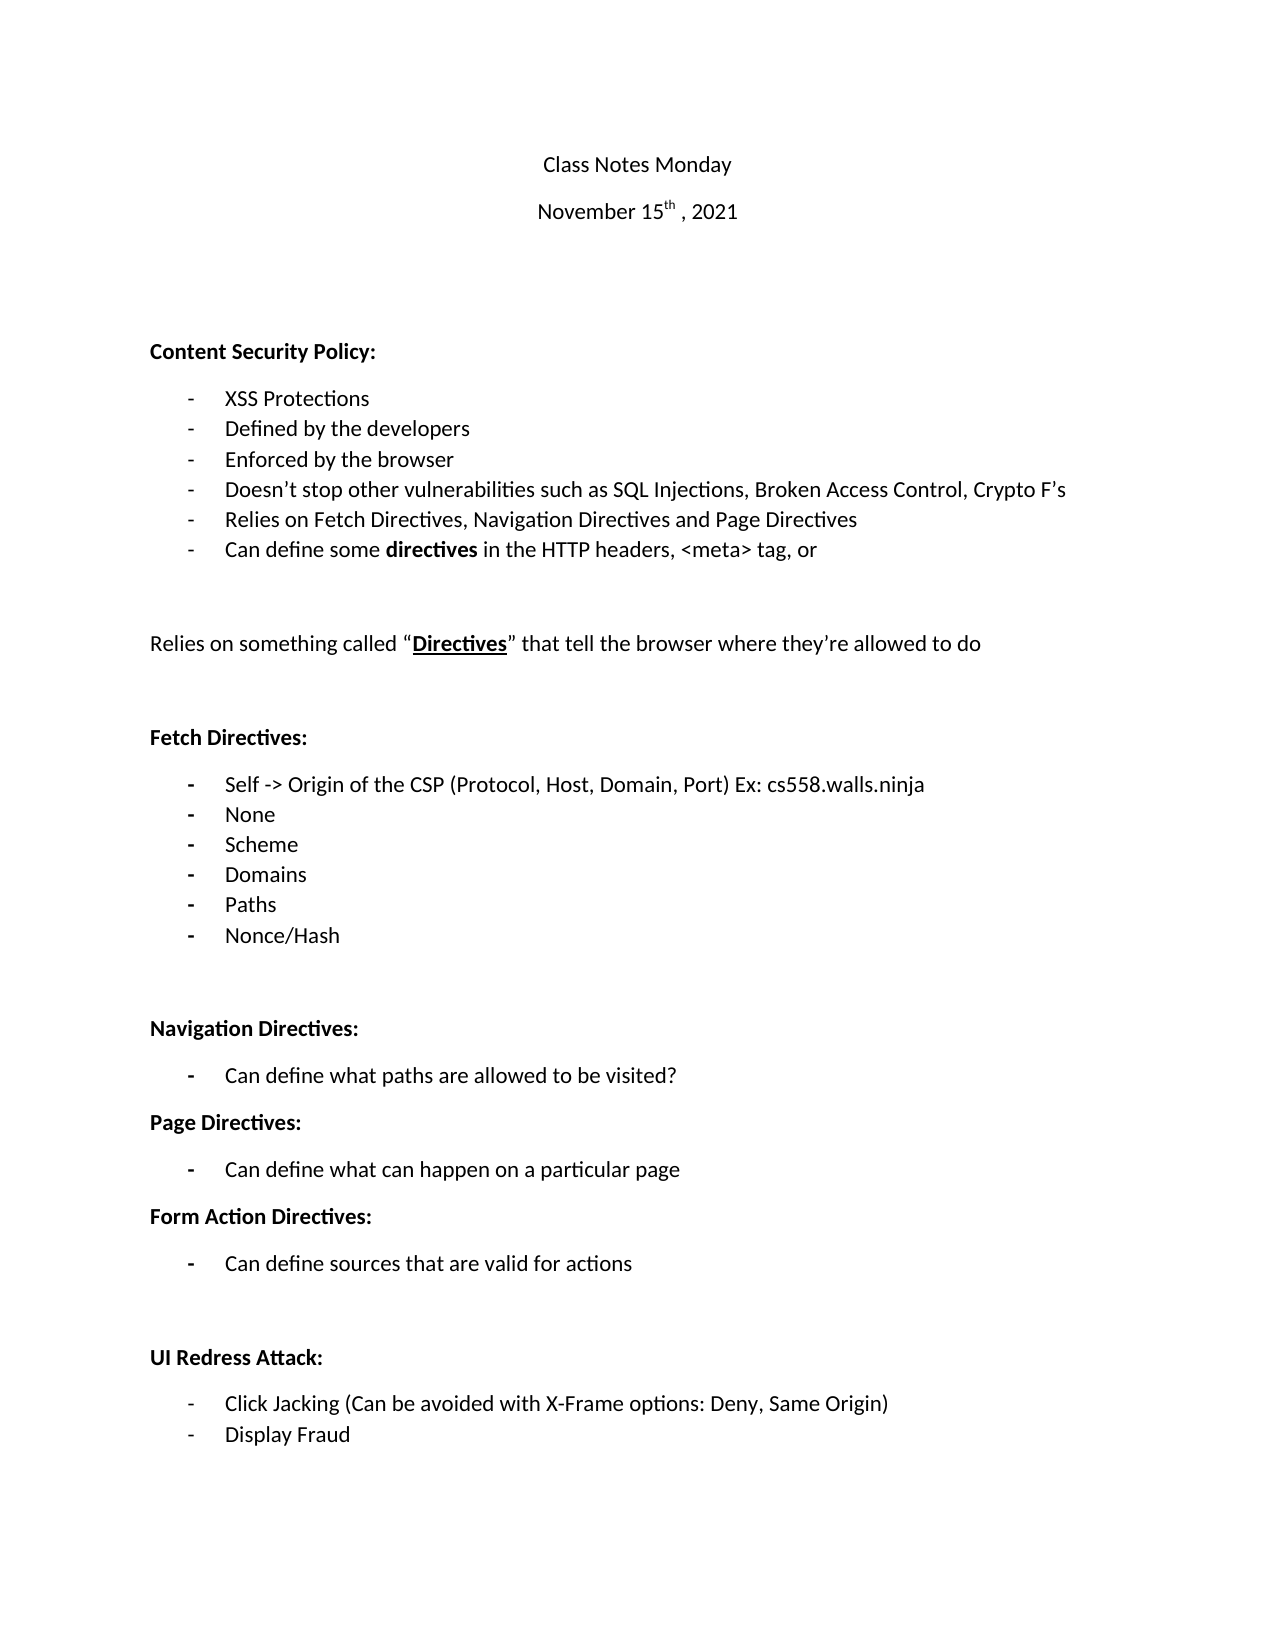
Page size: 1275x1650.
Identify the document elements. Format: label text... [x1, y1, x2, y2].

list Can define sources that are valid for actions [187, 1249, 1125, 1277]
list XSS Protections [187, 384, 1125, 412]
text UI Redress Attack: [150, 1343, 1125, 1371]
text Form Action Directives: [150, 1202, 1125, 1230]
text Class Notes Monday [150, 150, 1125, 178]
text Page Directives: [150, 1108, 1125, 1136]
list Click Jacking (Can be avoided with X-Frame options: Deny, Same Origin) [187, 1389, 1125, 1418]
list Defined by the developers [187, 414, 1125, 443]
list None [187, 800, 1125, 828]
text Fetch Directives: [150, 723, 1125, 751]
text November 15th , 2021 [150, 197, 1125, 225]
list Relies on Fetch Directives, Navigation Directives and Page Directives [187, 505, 1125, 533]
list Can define what can happen on a particular page [187, 1155, 1125, 1183]
text Navigation Directives: [150, 1014, 1125, 1043]
list Scheme [187, 830, 1125, 858]
list Self -> Origin of the CSP (Protocol, Host, Domain, Port) Ex: cs558.walls.ninja [187, 770, 1125, 798]
text Relies on something called “Directives” that tell the browser where they’re allowed to do [150, 629, 1125, 657]
list Paths [187, 891, 1125, 919]
list Domains [187, 860, 1125, 888]
list Display Fraud [187, 1420, 1125, 1448]
text Content Security Policy: [150, 337, 1125, 366]
list Doesn’t stop other vulnerabilities such as SQL Injections, Broken Access Control, Crypto F’s [187, 475, 1125, 503]
list Can define some directives in the HTTP headers, <meta> tag, or [187, 535, 1125, 563]
list Nonce/Hash [187, 921, 1125, 949]
list Enforced by the browser [187, 445, 1125, 473]
list Can define what paths are allowed to be visited? [187, 1061, 1125, 1089]
